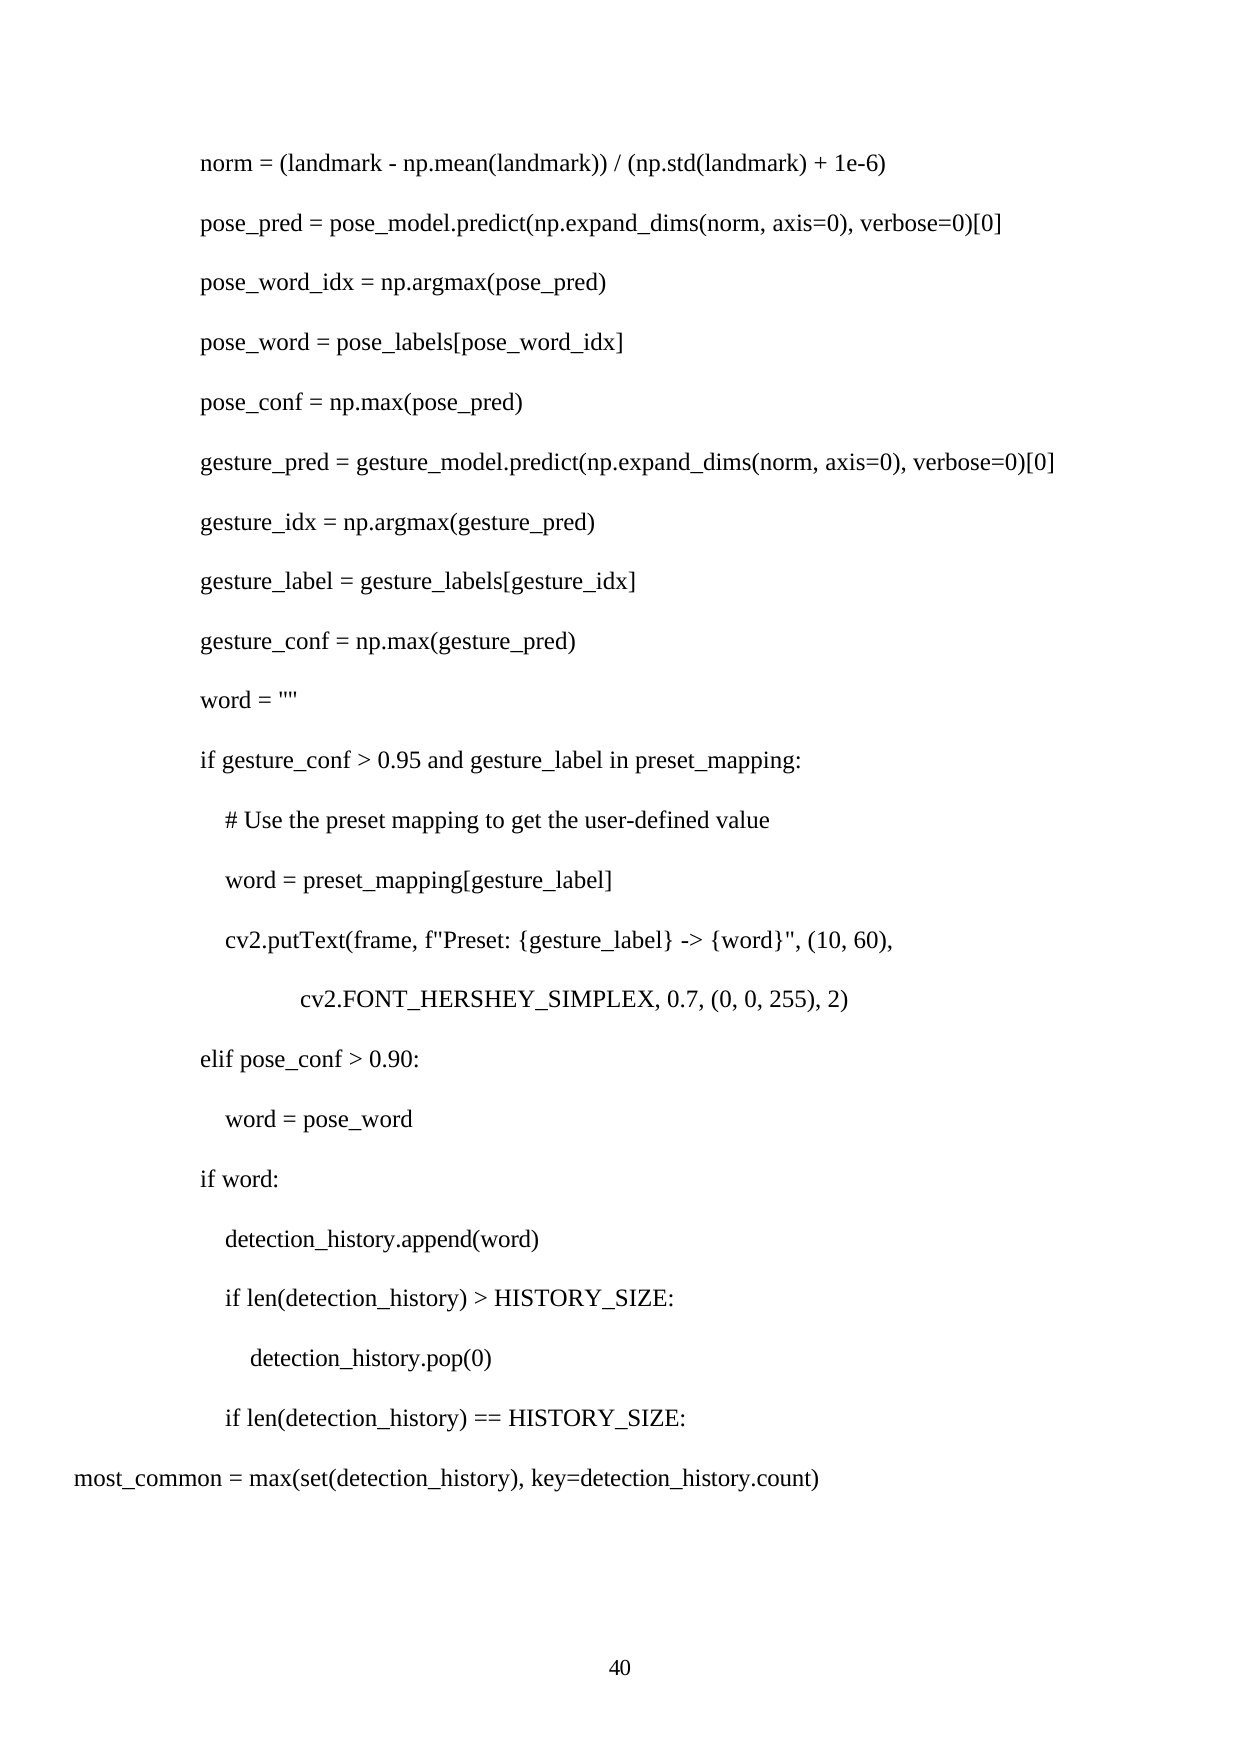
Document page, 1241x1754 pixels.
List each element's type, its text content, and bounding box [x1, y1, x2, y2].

text pose_pred = pose_model.predict(np.expand_dims(norm, axis=0), verbose=0)[0] pose_word_idx = np.argmax(pose_pred) [200, 208, 1025, 296]
text pose_word = pose_labels[pose_word_idx] pose_conf = np.max(pose_pred) [200, 327, 682, 416]
text if gesture_conf > 0.95 and gesture_label in preset_mapping: # Use the preset mapping to get the user-defined value word = preset_mapping[gesture_label] [200, 745, 807, 894]
text detection_history.append(word) [225, 1224, 1196, 1252]
text cv2.putText(frame, f"Preset: {gesture_label} -> {word}", (10, 60), cv2.FONT_HERSHEY_SIMPLEX, 0.7, (0, 0, 255), 2) [225, 925, 1196, 1013]
text most_common = max(set(detection_history), key=detection_history.count) [74, 1463, 1176, 1492]
text if len(detection_history) == HISTORY_SIZE: [225, 1403, 1196, 1432]
text gesture_pred = gesture_model.predict(np.expand_dims(norm, axis=0), verbose=0)[0] gesture_idx = np.argmax(gesture_pred) [200, 447, 1087, 535]
text if len(detection_history) > HISTORY_SIZE: detection_history.pop(0) [225, 1283, 909, 1372]
text if word: [200, 1164, 1196, 1193]
text norm = (landmark - np.mean(landmark)) / (np.std(landmark) + 1e-6) [200, 148, 1196, 177]
text gesture_label = gesture_labels[gesture_idx] gesture_conf = np.max(gesture_pred) [200, 566, 682, 655]
text word = "" [200, 686, 1196, 715]
text elif pose_conf > 0.90: word = pose_word [200, 1044, 465, 1133]
